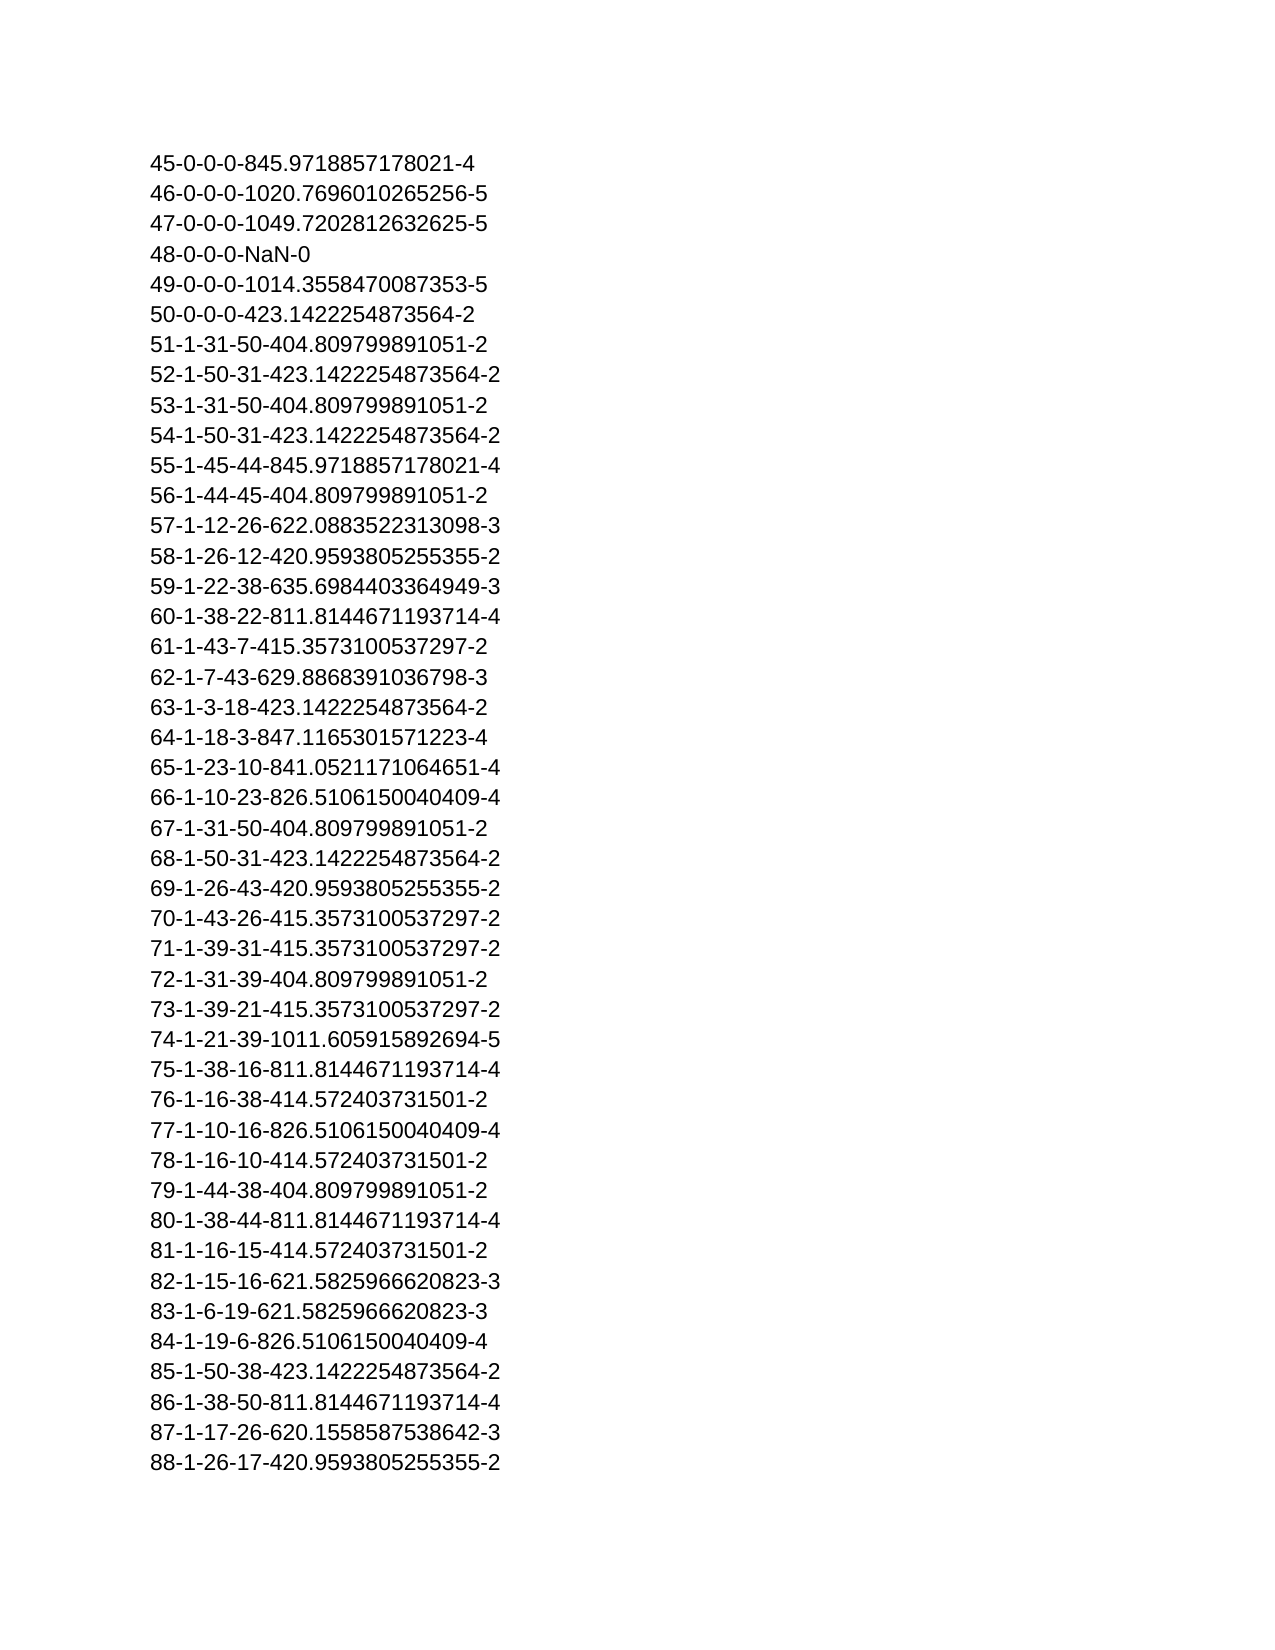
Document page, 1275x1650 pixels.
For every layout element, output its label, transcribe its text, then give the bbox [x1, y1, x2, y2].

text 77-1-10-16-826.5106150040409-4 [150, 1117, 1125, 1143]
text 64-1-18-3-847.1165301571223-4 [150, 724, 1125, 750]
text 79-1-44-38-404.809799891051-2 [150, 1177, 1125, 1203]
text 85-1-50-38-423.1422254873564-2 [150, 1358, 1125, 1385]
text 66-1-10-23-826.5106150040409-4 [150, 784, 1125, 811]
text 58-1-26-12-420.9593805255355-2 [150, 543, 1125, 569]
text 53-1-31-50-404.809799891051-2 [150, 392, 1125, 418]
text 87-1-17-26-620.1558587538642-3 [150, 1419, 1125, 1445]
text 47-0-0-0-1049.7202812632625-5 [150, 210, 1125, 237]
text 88-1-26-17-420.9593805255355-2 [150, 1449, 1125, 1475]
text 73-1-39-21-415.3573100537297-2 [150, 996, 1125, 1022]
text 57-1-12-26-622.0883522313098-3 [150, 512, 1125, 539]
text 82-1-15-16-621.5825966620823-3 [150, 1268, 1125, 1294]
text 75-1-38-16-811.8144671193714-4 [150, 1056, 1125, 1083]
text 49-0-0-0-1014.3558470087353-5 [150, 271, 1125, 297]
text 84-1-19-6-826.5106150040409-4 [150, 1328, 1125, 1354]
text 54-1-50-31-423.1422254873564-2 [150, 422, 1125, 448]
text 72-1-31-39-404.809799891051-2 [150, 966, 1125, 992]
text 62-1-7-43-629.8868391036798-3 [150, 663, 1125, 690]
text 69-1-26-43-420.9593805255355-2 [150, 875, 1125, 901]
text 51-1-31-50-404.809799891051-2 [150, 331, 1125, 358]
text 60-1-38-22-811.8144671193714-4 [150, 603, 1125, 629]
text 81-1-16-15-414.572403731501-2 [150, 1237, 1125, 1264]
text 70-1-43-26-415.3573100537297-2 [150, 905, 1125, 932]
text 76-1-16-38-414.572403731501-2 [150, 1086, 1125, 1113]
text 52-1-50-31-423.1422254873564-2 [150, 361, 1125, 388]
text 71-1-39-31-415.3573100537297-2 [150, 935, 1125, 962]
text 80-1-38-44-811.8144671193714-4 [150, 1207, 1125, 1234]
text 56-1-44-45-404.809799891051-2 [150, 482, 1125, 509]
text 68-1-50-31-423.1422254873564-2 [150, 845, 1125, 871]
text 63-1-3-18-423.1422254873564-2 [150, 694, 1125, 720]
text 61-1-43-7-415.3573100537297-2 [150, 633, 1125, 660]
text 46-0-0-0-1020.7696010265256-5 [150, 180, 1125, 207]
text 86-1-38-50-811.8144671193714-4 [150, 1388, 1125, 1415]
text 50-0-0-0-423.1422254873564-2 [150, 301, 1125, 327]
text 83-1-6-19-621.5825966620823-3 [150, 1298, 1125, 1324]
text 67-1-31-50-404.809799891051-2 [150, 814, 1125, 841]
text 45-0-0-0-845.9718857178021-4 [150, 150, 1125, 176]
text 78-1-16-10-414.572403731501-2 [150, 1147, 1125, 1173]
text 65-1-23-10-841.0521171064651-4 [150, 754, 1125, 781]
text 74-1-21-39-1011.605915892694-5 [150, 1026, 1125, 1052]
text 59-1-22-38-635.6984403364949-3 [150, 573, 1125, 599]
text 55-1-45-44-845.9718857178021-4 [150, 452, 1125, 478]
text 48-0-0-0-NaN-0 [150, 241, 1125, 267]
